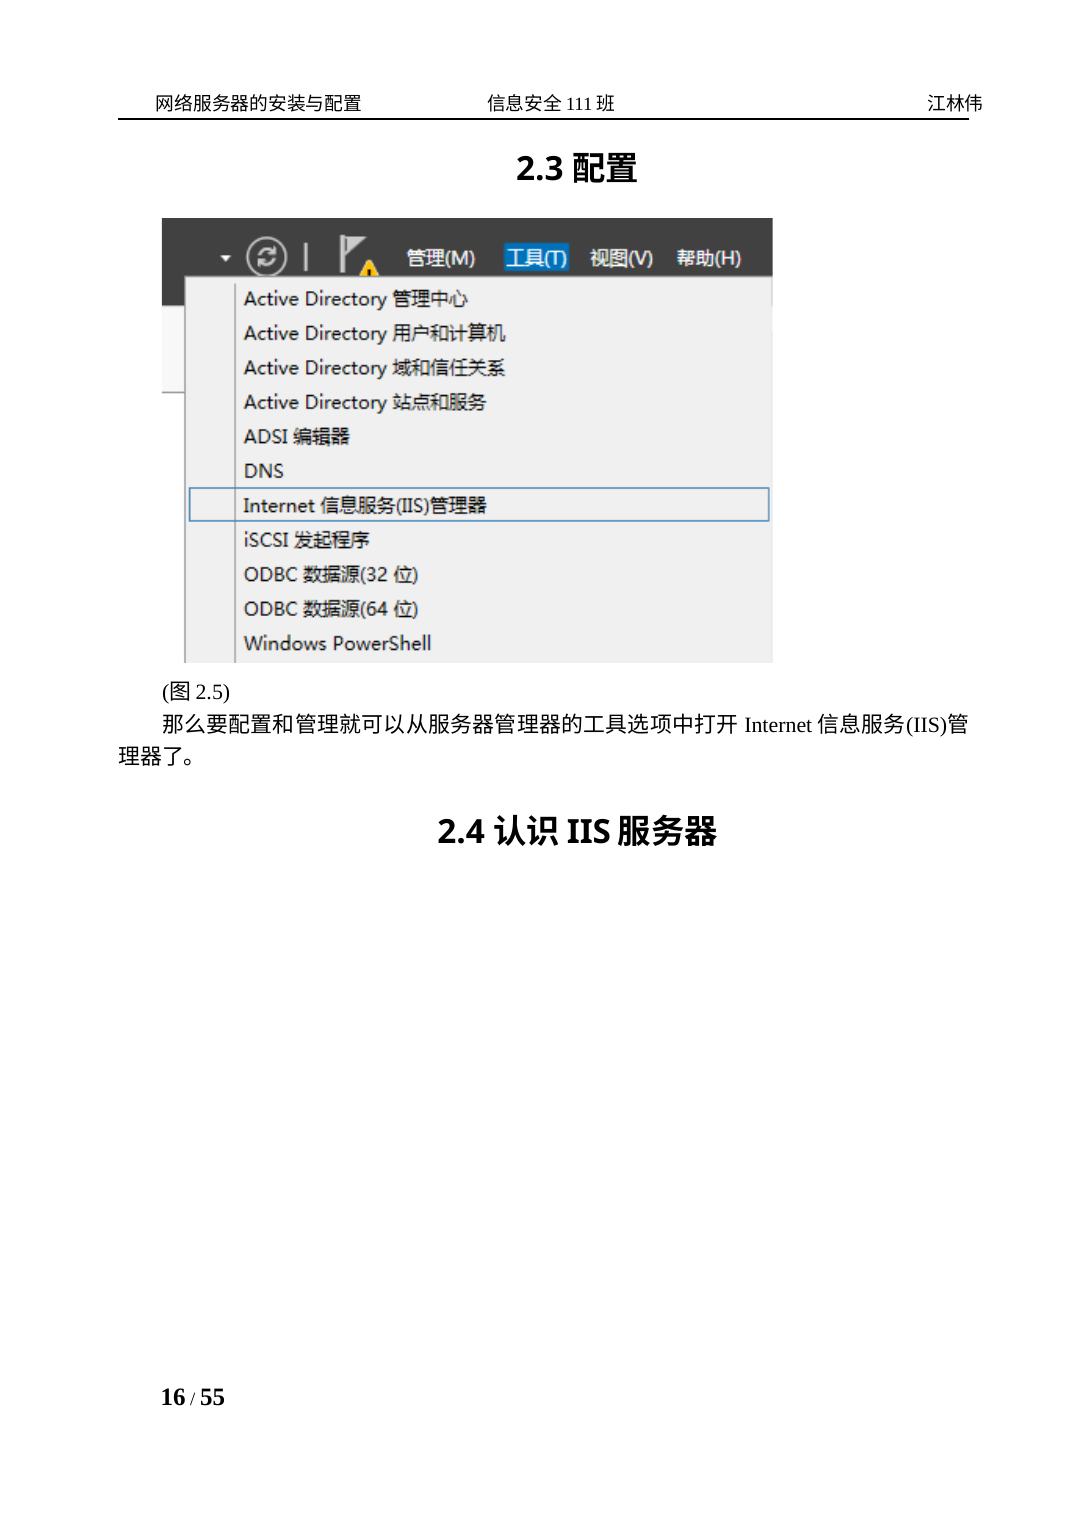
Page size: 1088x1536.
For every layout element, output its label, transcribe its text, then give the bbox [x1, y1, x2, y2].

text 那么要配置和管理就可以从服务器管理器的工具选项中打开Internet信息服务(IIS)管理器了。 [118, 706, 969, 771]
picture [161, 218, 773, 663]
subtitle 2.4 认识IIS服务器 [118, 796, 969, 861]
subtitle 2.3 配置 [118, 133, 969, 198]
text (图2.5) [118, 674, 969, 706]
